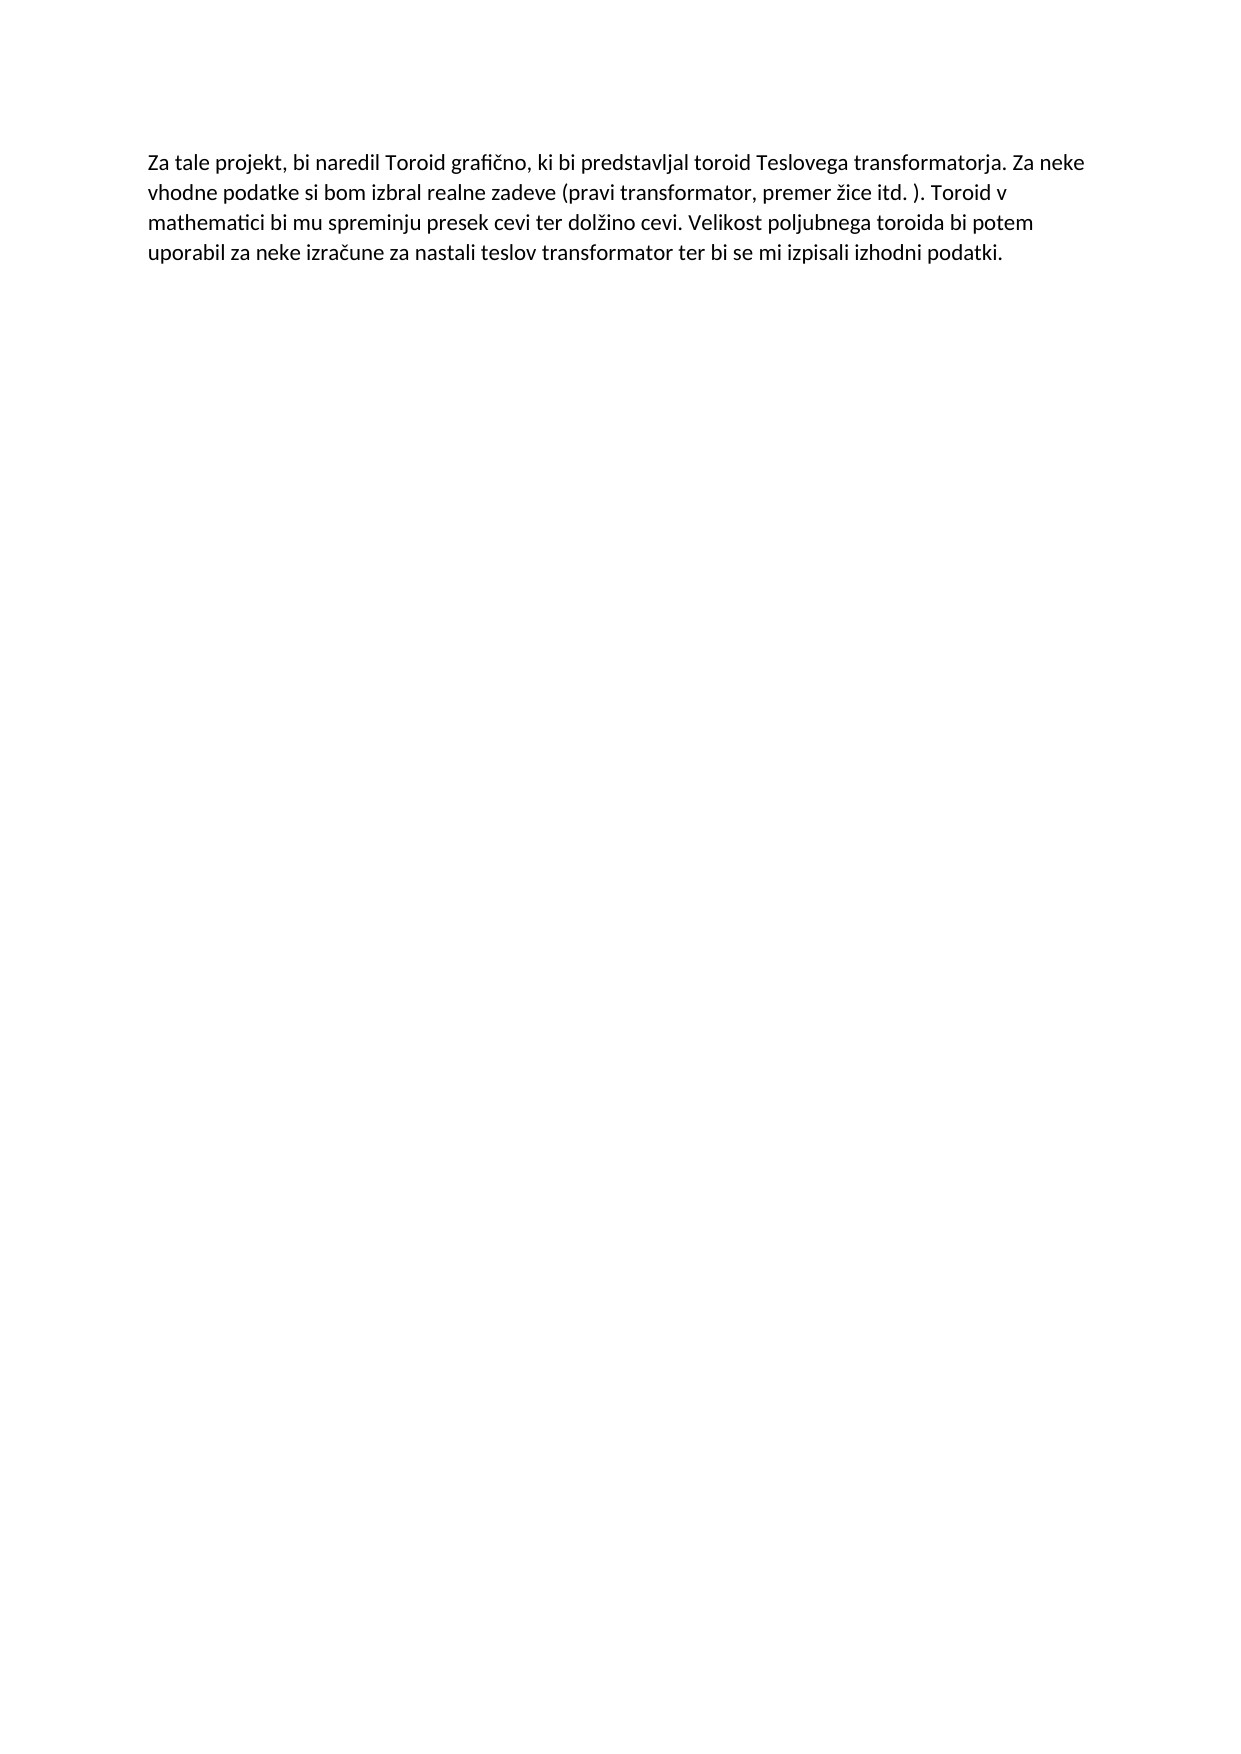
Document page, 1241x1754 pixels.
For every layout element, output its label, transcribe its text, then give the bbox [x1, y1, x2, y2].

text Za tale projekt, bi naredil Toroid grafično, ki bi predstavljal toroid Teslovega transformatorja. Za neke vhodne podatke si bom izbral realne zadeve (pravi transformator, premer žice itd. ). Toroid v mathematici bi mu spreminju presek cevi ter dolžino cevi. Velikost poljubnega toroida bi potem uporabil za neke izračune za nastali teslov transformator ter bi se mi izpisali izhodni podatki. [148, 148, 1093, 266]
